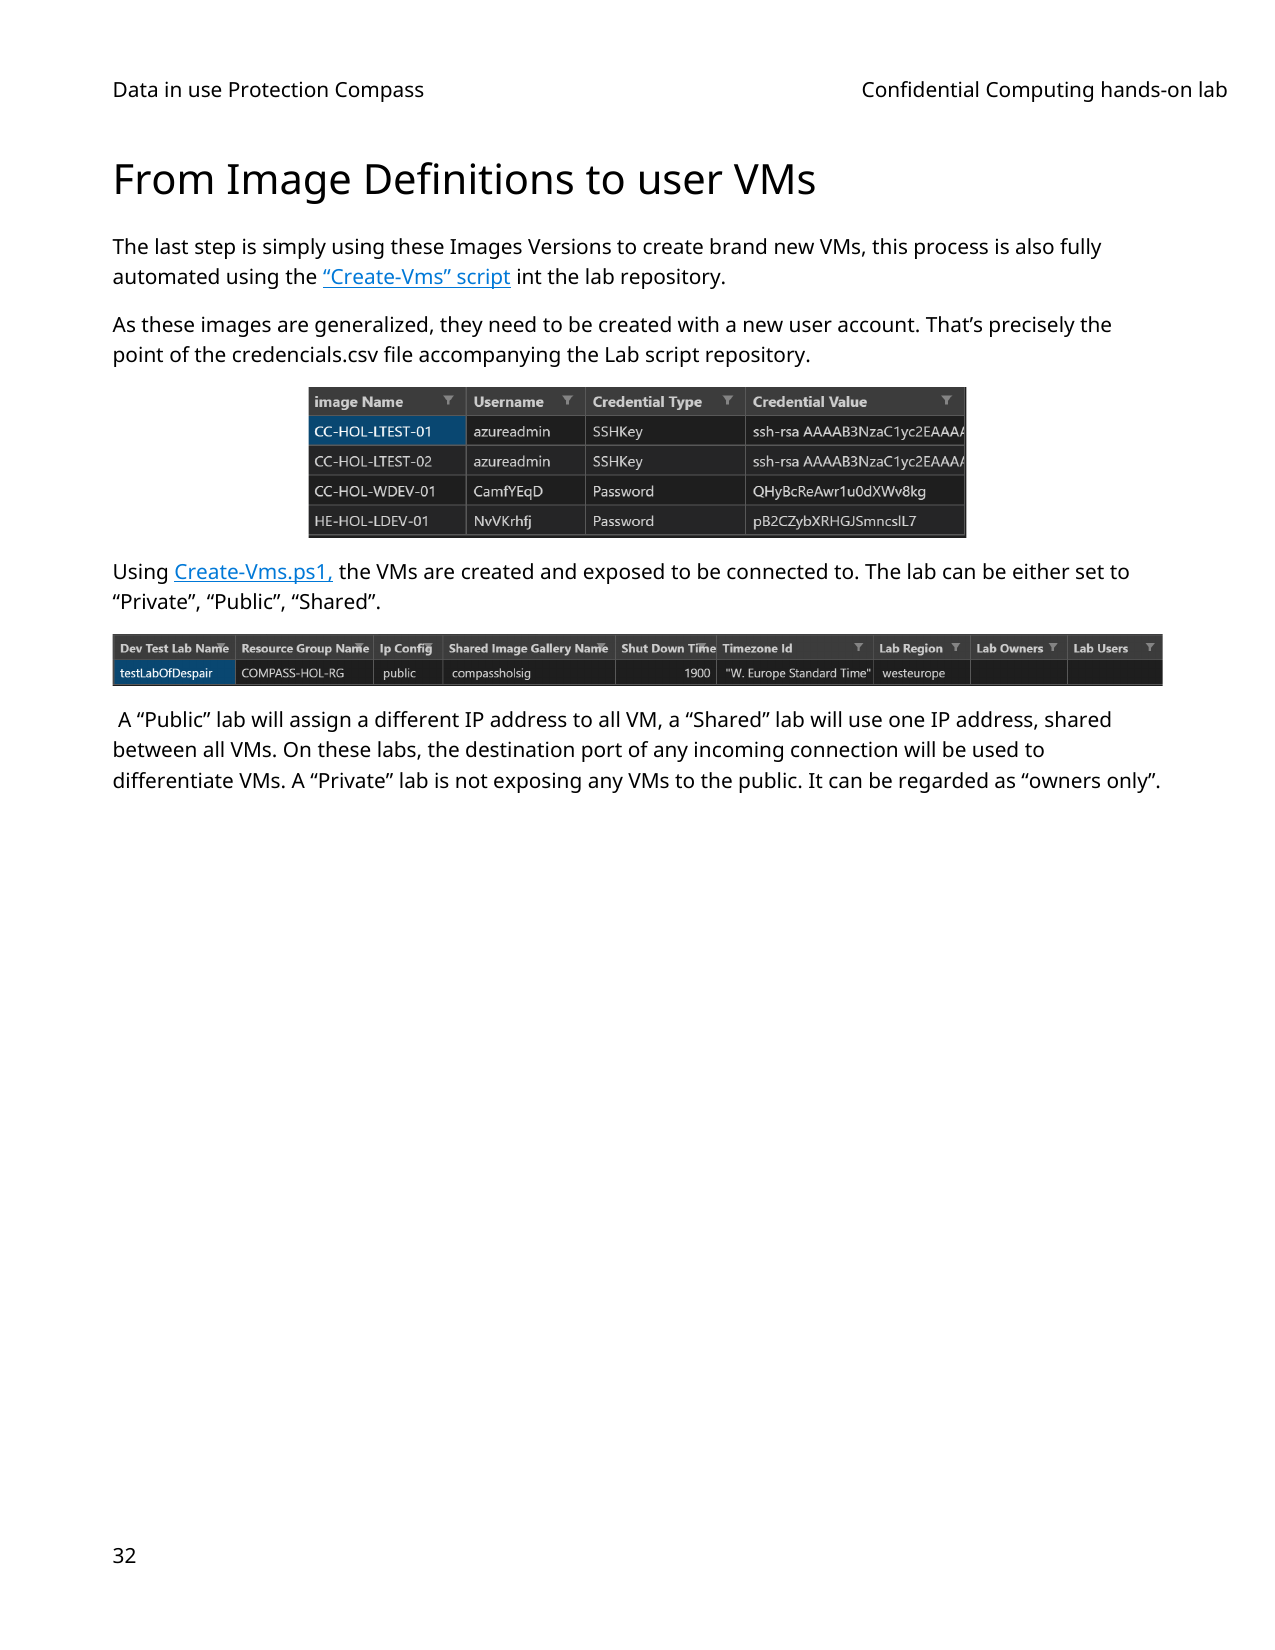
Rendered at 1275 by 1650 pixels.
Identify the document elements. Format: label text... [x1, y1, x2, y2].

text A “Public” lab will assign a different IP address to all VM, a “Shared” lab will use one IP address, shared between all VMs. On these labs, the destination port of any incoming connection will be used to differentiate VMs. A “Private” lab is not exposing any VMs to the public. It can be regarded as “owners only”. [112, 705, 1162, 794]
text The last step is simply using these Images Versions to create brand new VMs, this process is also fully automated using the “Create-Vms” script int the lab repository. [112, 232, 1162, 291]
picture [112, 634, 1163, 686]
picture [308, 387, 967, 538]
text Using Create-Vms.ps1, the VMs are created and exposed to be connected to. The lab can be either set to “Private”, “Public”, “Shared”. [112, 557, 1162, 616]
subtitle From Image Definitions to user VMs [112, 150, 1162, 207]
text As these images are generalized, they need to be created with a new user account. That’s precisely the point of the credencials.csv file accompanying the Lab script repository. [112, 310, 1162, 369]
